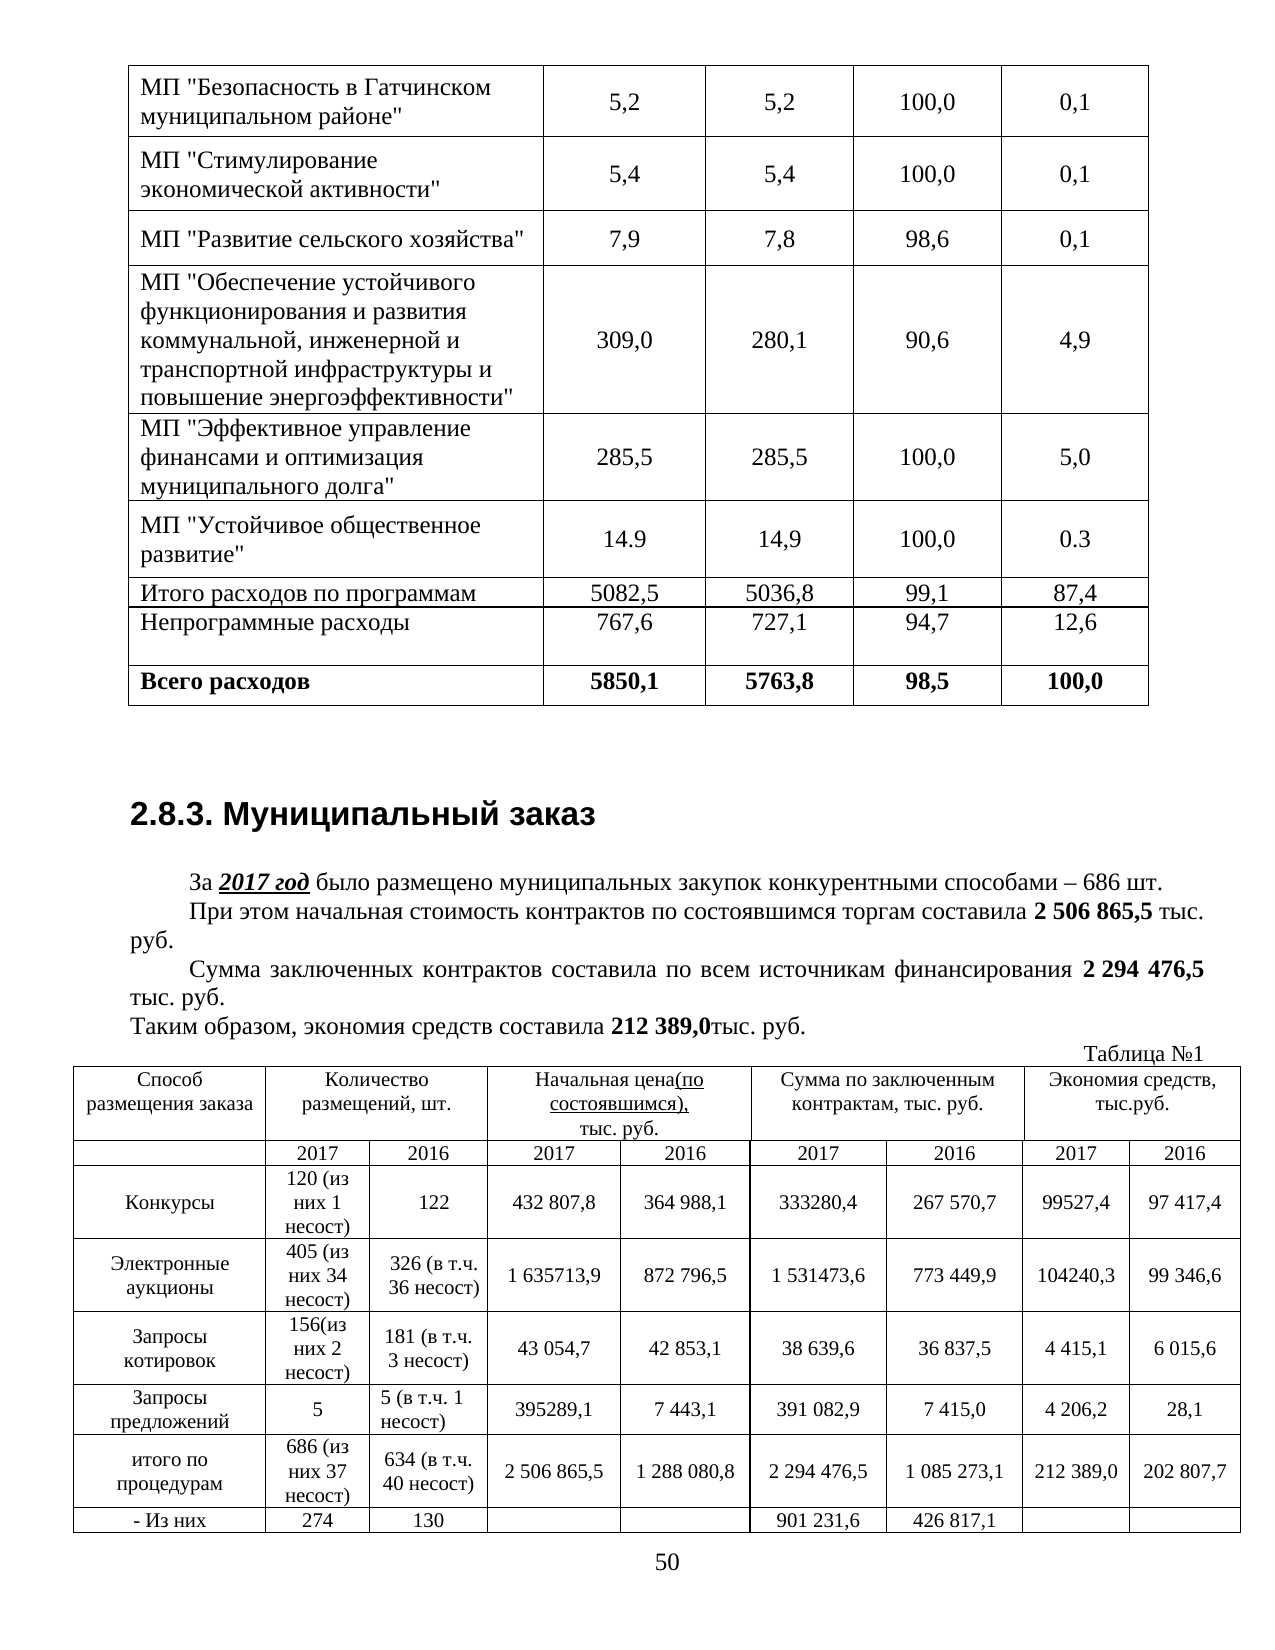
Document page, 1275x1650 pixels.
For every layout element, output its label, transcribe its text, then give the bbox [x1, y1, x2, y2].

table_cell 432 807,8 [488, 1166, 620, 1238]
table_cell 5 [266, 1385, 369, 1433]
table_cell 0,1 [1002, 66, 1148, 136]
table_cell 1 635713,9 [488, 1239, 620, 1311]
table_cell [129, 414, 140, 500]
text При этом начальная стоимость контрактов по состоявшимся торгам составила 2 506 865,5 тыс. руб. [130, 896, 1204, 954]
table_cell 43 054,7 [488, 1312, 620, 1384]
table_cell 28,1 [1130, 1385, 1240, 1433]
table_cell 2017 [1023, 1141, 1129, 1164]
table_cell МП "Стимулирование экономической активности" [129, 137, 543, 210]
table_cell 395289,1 [488, 1385, 620, 1433]
table_cell 212 389,0 [1023, 1435, 1129, 1507]
subtitle 2.8.3. Муниципальный заказ [130, 794, 1204, 832]
table_cell 98,5 [854, 666, 1001, 704]
table_cell 100,0 [1002, 666, 1148, 704]
table_cell итого по процедурам [74, 1435, 265, 1507]
table_cell 100,0 [854, 66, 1001, 136]
table_cell Всего расходов [129, 666, 543, 704]
table_cell 767,6 [544, 608, 705, 665]
table_cell 5850,1 [544, 666, 705, 704]
table_cell 14,9 [706, 501, 853, 577]
table_cell [74, 1141, 265, 1164]
table_cell 1 085 273,1 [887, 1435, 1022, 1507]
table_header Способ размещения заказа [74, 1067, 265, 1139]
table_cell 100,0 [854, 414, 1001, 500]
table_cell 156(из них 2 несост) [266, 1312, 369, 1384]
table_cell 274 [266, 1508, 369, 1532]
table_cell 333280,4 [751, 1166, 886, 1238]
table_cell 5763,8 [706, 666, 853, 704]
table_cell 727,1 [706, 608, 853, 665]
table_cell 285,5 [706, 414, 853, 500]
table_cell 4,9 [1002, 266, 1148, 412]
table_cell 391 082,9 [751, 1385, 886, 1433]
table_cell 5 (в т.ч. 1 несост) [370, 1385, 487, 1433]
table_cell 36 837,5 [887, 1312, 1022, 1384]
text Сумма заключенных контрактов составила по всем источникам финансирования 2 294 476,5 тыс. руб. [130, 954, 1204, 1011]
table_cell 364 988,1 [621, 1166, 749, 1238]
table_cell Запросы предложений [74, 1385, 265, 1433]
table_cell 285,5 [544, 414, 705, 500]
table_cell 1 288 080,8 [621, 1435, 749, 1507]
table_header Количество размещений, шт. [266, 1067, 487, 1139]
table_header Сумма по заключенным контрактам, тыс. руб. [752, 1067, 1024, 1139]
table_cell 97 417,4 [1130, 1166, 1240, 1238]
table_cell Конкурсы [74, 1166, 265, 1238]
table_cell 5,2 [544, 66, 705, 136]
table_cell 5,4 [544, 137, 705, 210]
table_cell 7 443,1 [621, 1385, 749, 1433]
table_cell 5,0 [1002, 414, 1148, 500]
table_cell 120 (из них 1 несост) [266, 1166, 369, 1238]
table_cell МП "Устойчивое общественное развитие" [129, 501, 543, 577]
table_cell 7,9 [544, 211, 705, 265]
table_cell 38 639,6 [751, 1312, 886, 1384]
table_cell 4 415,1 [1023, 1312, 1129, 1384]
table_cell [621, 1508, 749, 1532]
table_cell 104240,3 [1023, 1239, 1129, 1311]
table_cell МП "Безопасность в Гатчинском муниципальном районе" [129, 66, 543, 136]
table_cell 4 206,2 [1023, 1385, 1129, 1433]
table_cell 100,0 [854, 501, 1001, 577]
table_cell [1023, 1508, 1129, 1532]
table_cell 267 570,7 [887, 1166, 1022, 1238]
table_cell 99527,4 [1023, 1166, 1129, 1238]
table_cell 12,6 [1002, 608, 1148, 665]
table_cell 7,8 [706, 211, 853, 265]
table_cell 686 (из них 37 несост) [266, 1435, 369, 1507]
table_cell 0,1 [1002, 211, 1148, 265]
table_cell 7 415,0 [887, 1385, 1022, 1433]
table_cell 634 (в т.ч. 40 несост) [370, 1435, 487, 1507]
text Таким образом, экономия средств составила 212 389,0тыс. руб. [130, 1011, 1204, 1040]
table_cell [488, 1508, 620, 1532]
table_cell 122 [370, 1166, 487, 1238]
table_header Начальная цена(по состоявшимся), тыс. руб. [488, 1067, 751, 1139]
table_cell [74, 1508, 265, 1532]
table_cell 872 796,5 [621, 1239, 749, 1311]
table_cell 5,2 [706, 66, 853, 136]
table_cell 181 (в т.ч. 3 несост) [370, 1312, 487, 1384]
table_cell 2017 [751, 1141, 886, 1164]
table_cell 2 506 865,5 [488, 1435, 620, 1507]
table_cell 326 (в т.ч. 36 несост) [370, 1239, 487, 1311]
table_cell 309,0 [544, 266, 705, 412]
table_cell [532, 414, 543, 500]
table_cell 202 807,7 [1130, 1435, 1240, 1507]
table_cell 2016 [621, 1141, 749, 1164]
table_cell 14.9 [544, 501, 705, 577]
table_cell 426 817,1 [887, 1508, 1022, 1532]
table_header Экономия средств, тыс.руб. [1025, 1067, 1240, 1139]
text За 2017 год было размещено муниципальных закупок конкурентными способами – 686 шт. [130, 867, 1204, 896]
table_cell 100,0 [854, 137, 1001, 210]
table_cell 0.3 [1002, 501, 1148, 577]
table_cell Запросы котировок [74, 1312, 265, 1384]
table_cell 5,4 [706, 137, 853, 210]
table_cell 99 346,6 [1130, 1239, 1240, 1311]
table_cell 2017 [266, 1141, 369, 1164]
table_cell 90,6 [854, 266, 1001, 412]
table_cell Электронные аукционы [74, 1239, 265, 1311]
table_cell 280,1 [706, 266, 853, 412]
table_cell 773 449,9 [887, 1239, 1022, 1311]
table_cell 6 015,6 [1130, 1312, 1240, 1384]
table_cell 2016 [887, 1141, 1022, 1164]
table_cell 2 294 476,5 [751, 1435, 886, 1507]
table_cell 0,1 [1002, 137, 1148, 210]
table_cell МП "Обеспечение устойчивого функционирования и развития коммунальной, инженерной и транспортной инфраструктуры и повышение энергоэффективности" [129, 266, 543, 412]
table_cell 2017 [488, 1141, 620, 1164]
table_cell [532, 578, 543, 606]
table_cell 1 531473,6 [751, 1239, 886, 1311]
table_cell [1130, 1508, 1240, 1532]
table_cell 130 [370, 1508, 487, 1532]
table_cell 94,7 [854, 608, 1001, 665]
table_cell 2016 [1130, 1141, 1240, 1164]
table_cell 901 231,6 [751, 1508, 886, 1532]
text Таблица №1 [130, 1040, 1204, 1066]
table_cell МП "Развитие сельского хозяйства" [129, 211, 543, 265]
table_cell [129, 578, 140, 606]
table_cell 98,6 [854, 211, 1001, 265]
table_cell 42 853,1 [621, 1312, 749, 1384]
table_cell 405 (из них 34 несост) [266, 1239, 369, 1311]
table_cell 2016 [370, 1141, 487, 1164]
